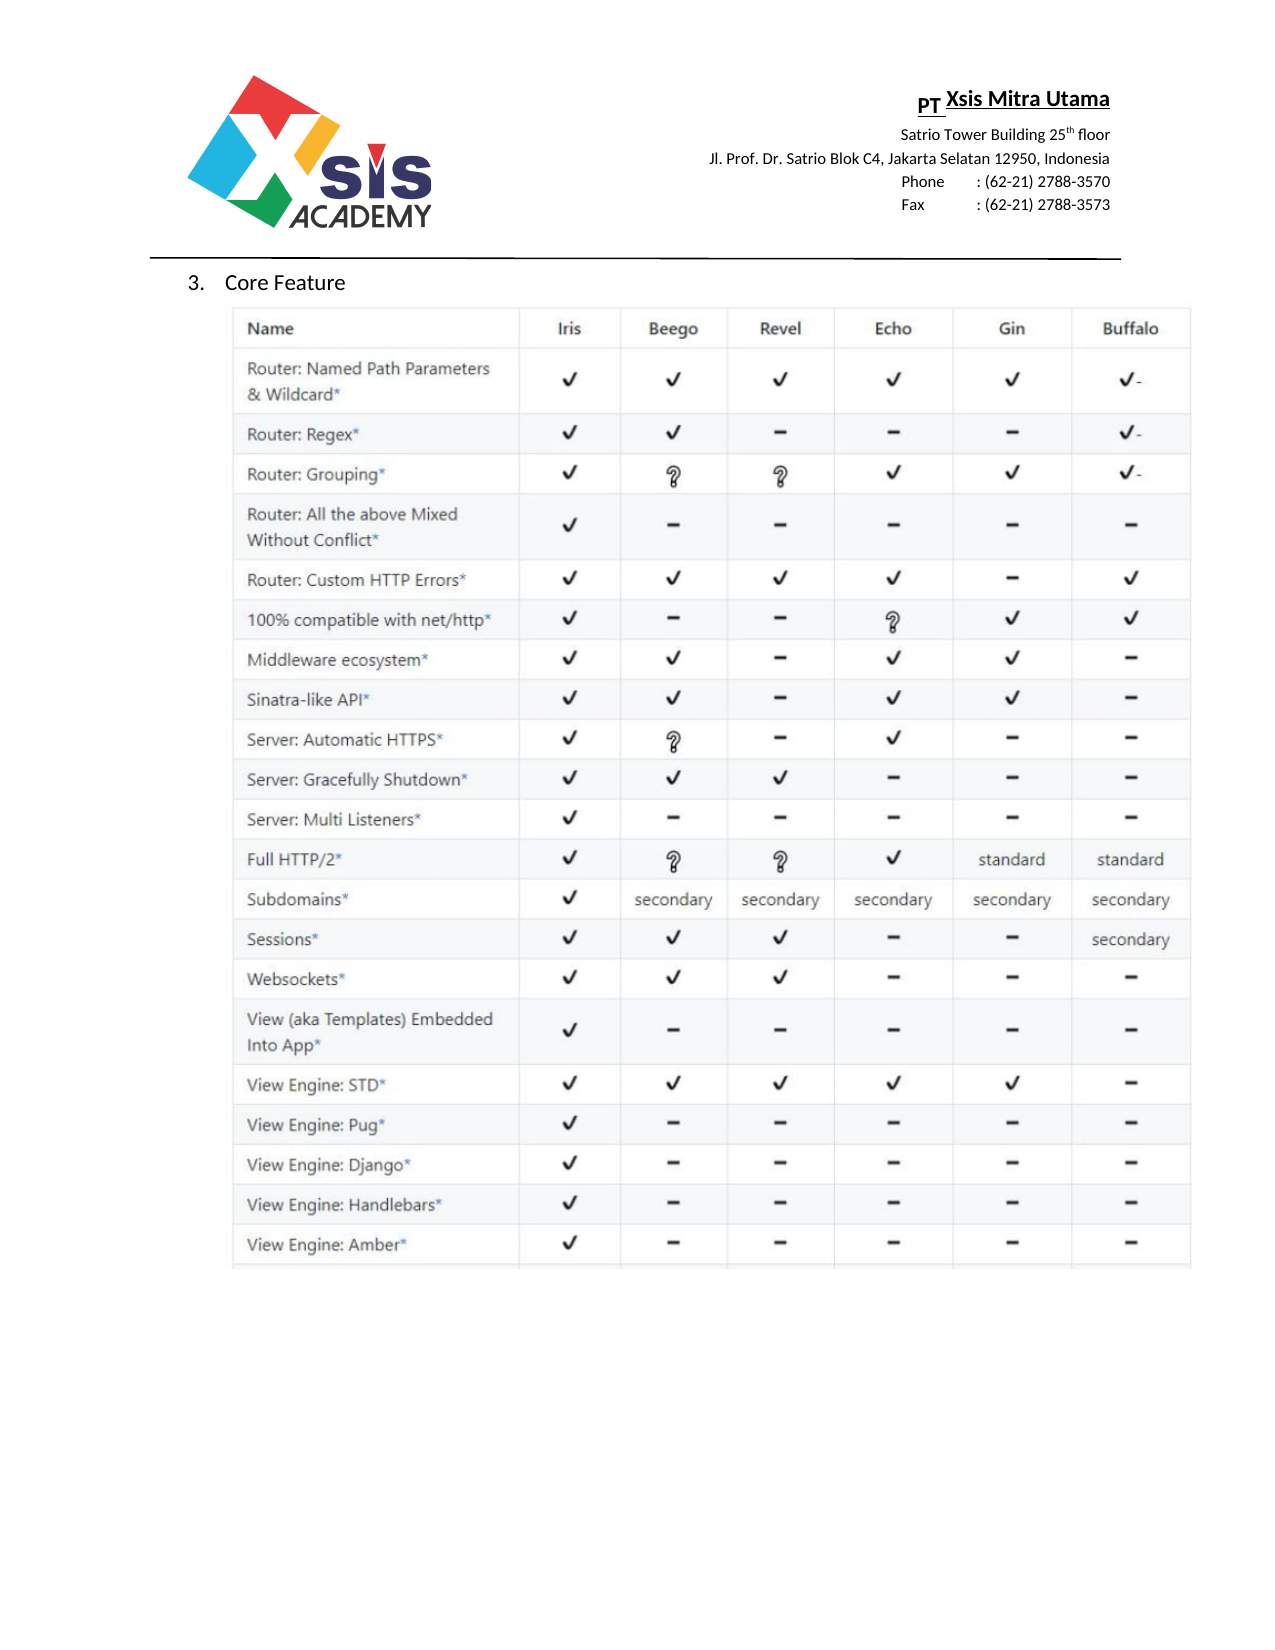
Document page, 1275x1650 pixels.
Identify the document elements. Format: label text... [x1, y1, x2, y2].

picture [225, 300, 1200, 1269]
list Core Feature [187, 268, 1125, 297]
picture [187, 75, 432, 230]
